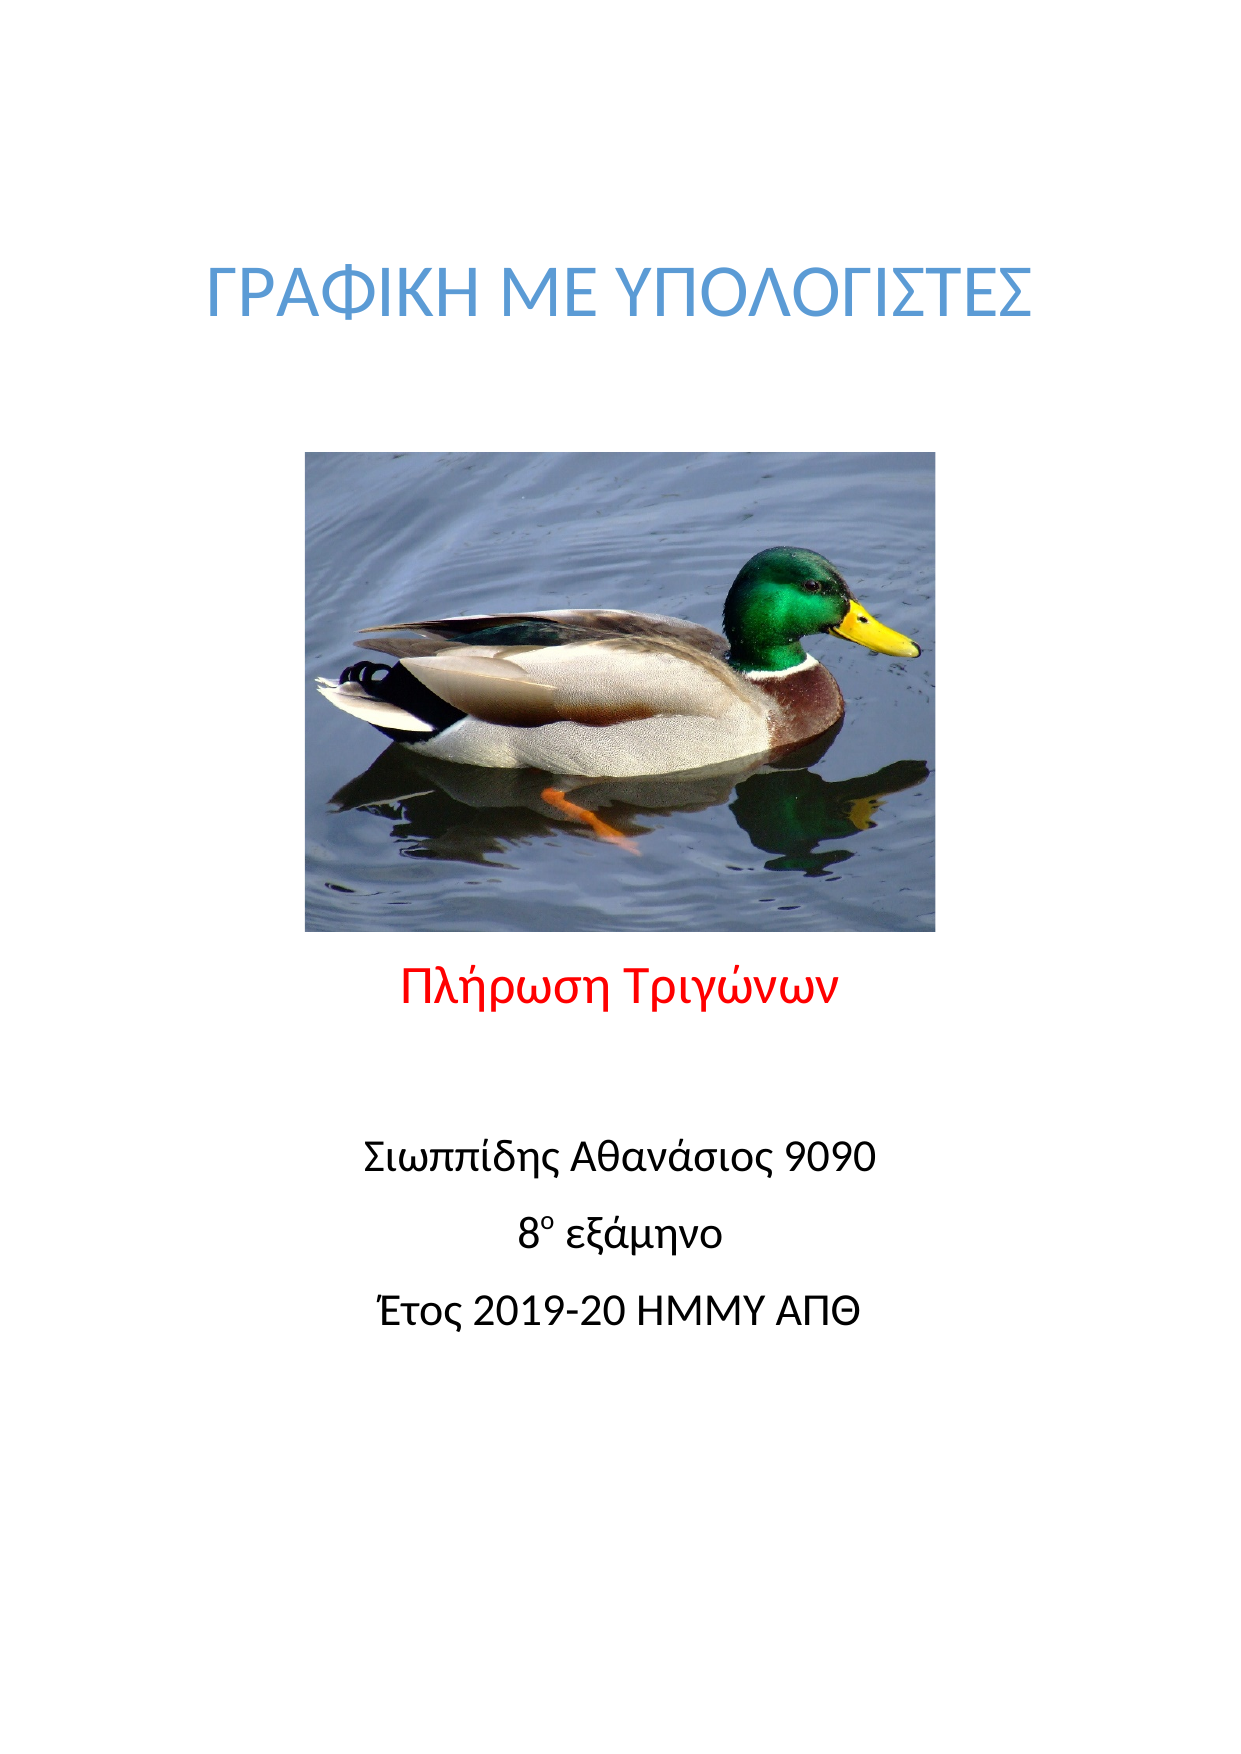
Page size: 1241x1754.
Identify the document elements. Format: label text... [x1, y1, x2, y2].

text ΓΡΑΦΙΚΗ ΜΕ ΥΠΟΛΟΓΙΣΤΕΣ [187, 243, 1053, 335]
text Σιωππίδης Αθανάσιος 9090 [187, 1127, 1053, 1183]
text Πλήρωση Τριγώνων [187, 951, 1053, 1017]
text 8ο εξάμηνο [187, 1204, 1053, 1260]
text Έτος 2019-20 ΗΜΜΥ ΑΠΘ [187, 1281, 1053, 1337]
picture [304, 452, 936, 932]
